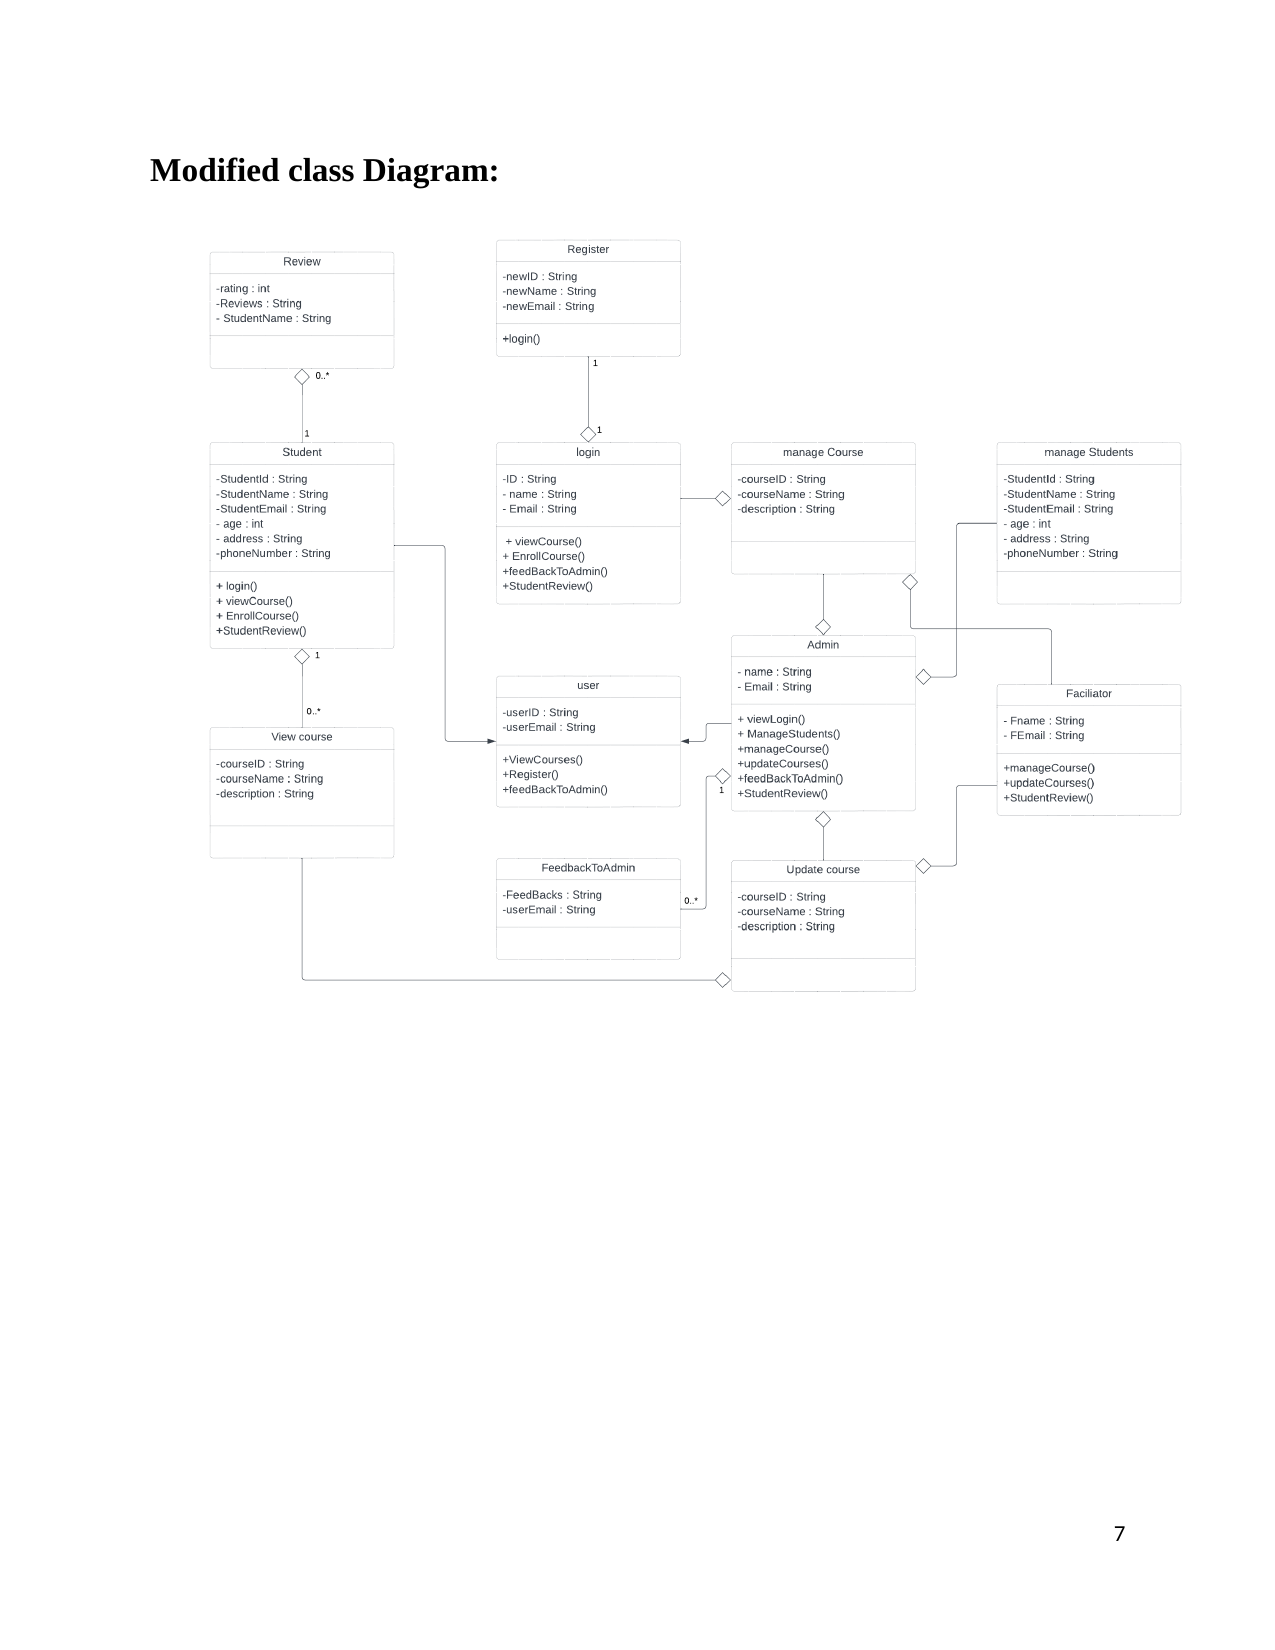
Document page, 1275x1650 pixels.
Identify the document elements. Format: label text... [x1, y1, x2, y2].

picture [150, 191, 1232, 1040]
subtitle Modified class Diagram: [150, 150, 1125, 188]
